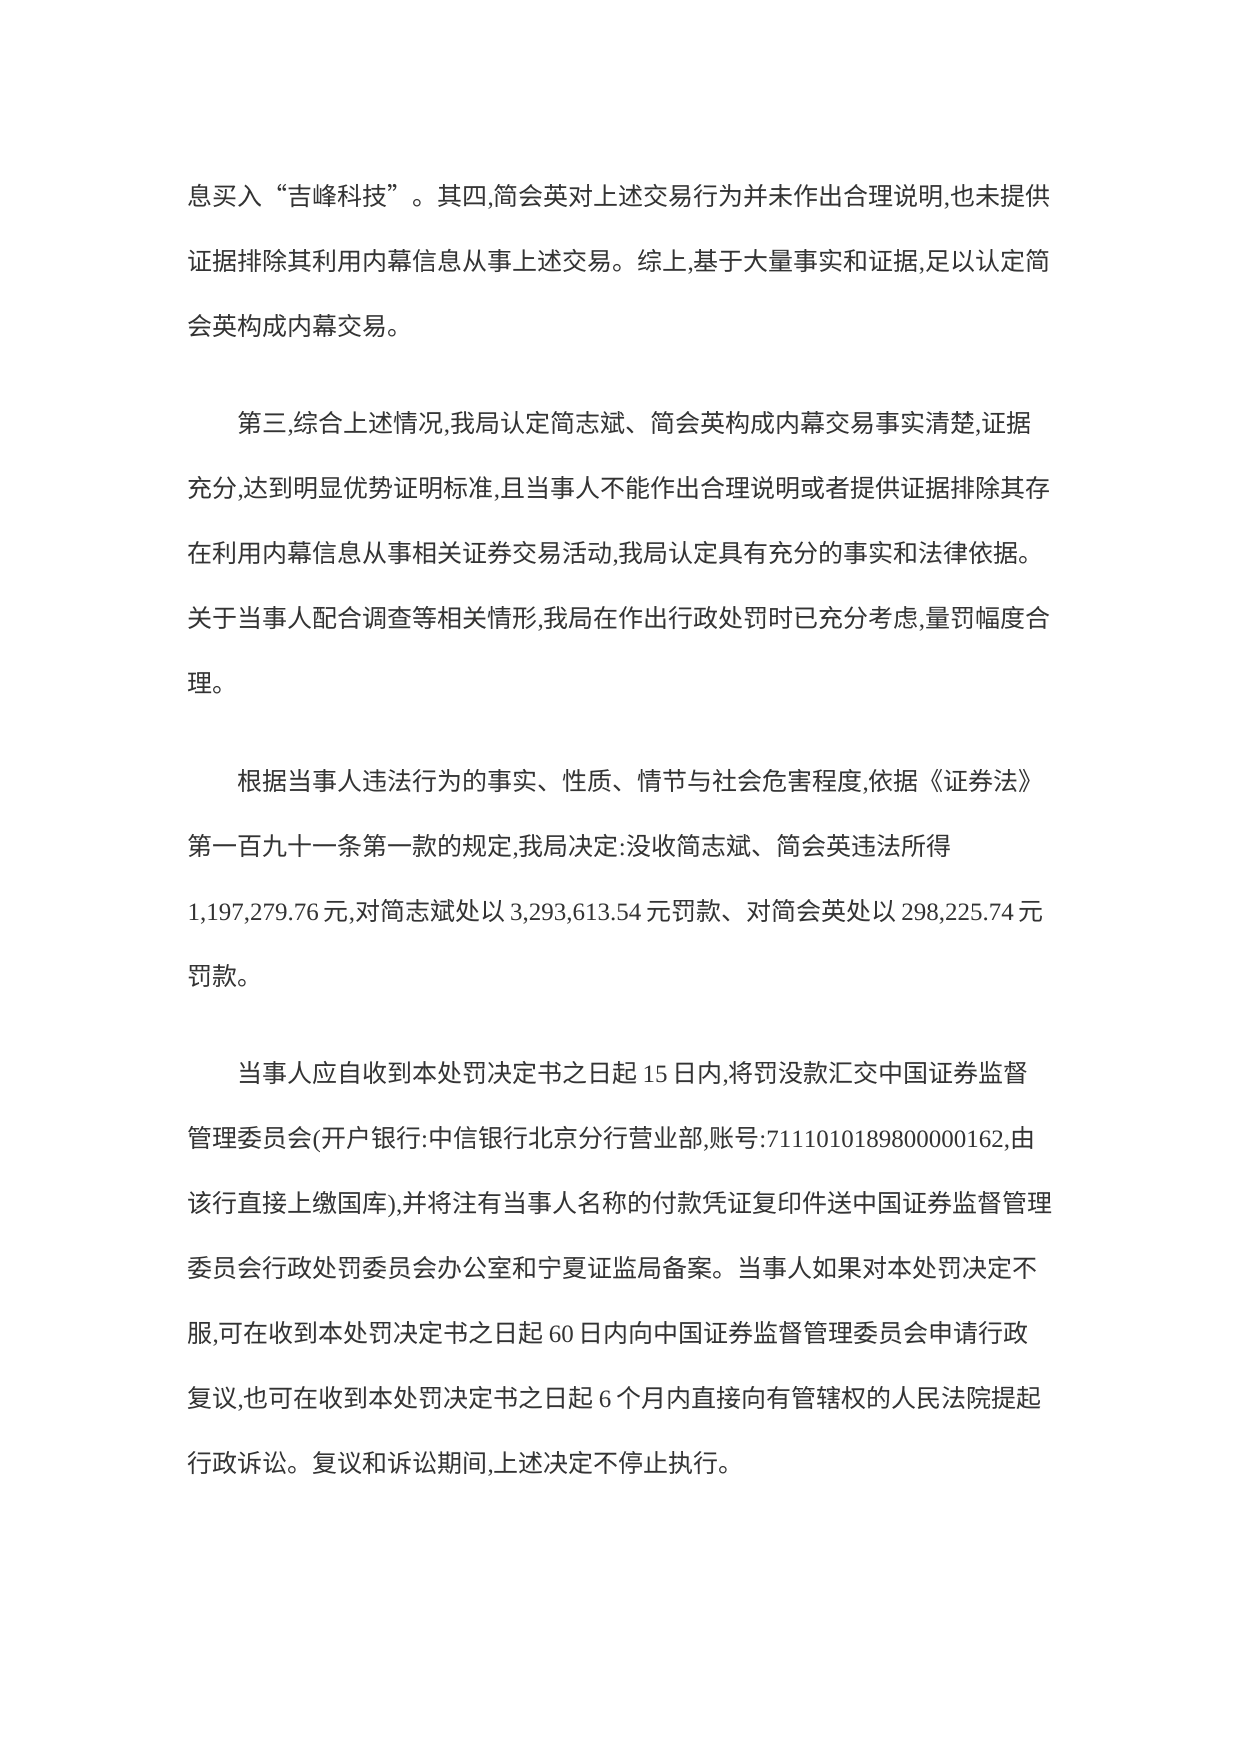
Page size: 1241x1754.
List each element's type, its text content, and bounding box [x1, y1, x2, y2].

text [187, 162, 1053, 357]
text 第三,综合上述情况,我局认定简志斌、简会英构成内幕交易事实清楚,证据充分,达到明显优势证明标准,且当事人不能作出合理说明或者提供证据排除其存在利用内幕信息从事相关证券交易活动,我局认定具有充分的事实和法律依据。关于当事人配合调查等相关情形,我局在作出行政处罚时已充分考虑,量罚幅度合理。 [187, 389, 1053, 714]
text 根据当事人违法行为的事实、性质、情节与社会危害程度,依据《证券法》第一百九十一条第一款的规定,我局决定:没收简志斌、简会英违法所得1,197,279.76元,对简志斌处以3,293,613.54元罚款、对简会英处以298,225.74元罚款。 [187, 747, 1053, 1007]
text 当事人应自收到本处罚决定书之日起15日内,将罚没款汇交中国证券监督管理委员会(开户银行:中信银行北京分行营业部,账号:7111010189800000162,由该行直接上缴国库),并将注有当事人名称的付款凭证复印件送中国证券监督管理委员会行政处罚委员会办公室和宁夏证监局备案。当事人如果对本处罚决定不服,可在收到本处罚决定书之日起60日内向中国证券监督管理委员会申请行政复议,也可在收到本处罚决定书之日起6个月内直接向有管辖权的人民法院提起行政诉讼。复议和诉讼期间,上述决定不停止执行。 [187, 1039, 1053, 1494]
